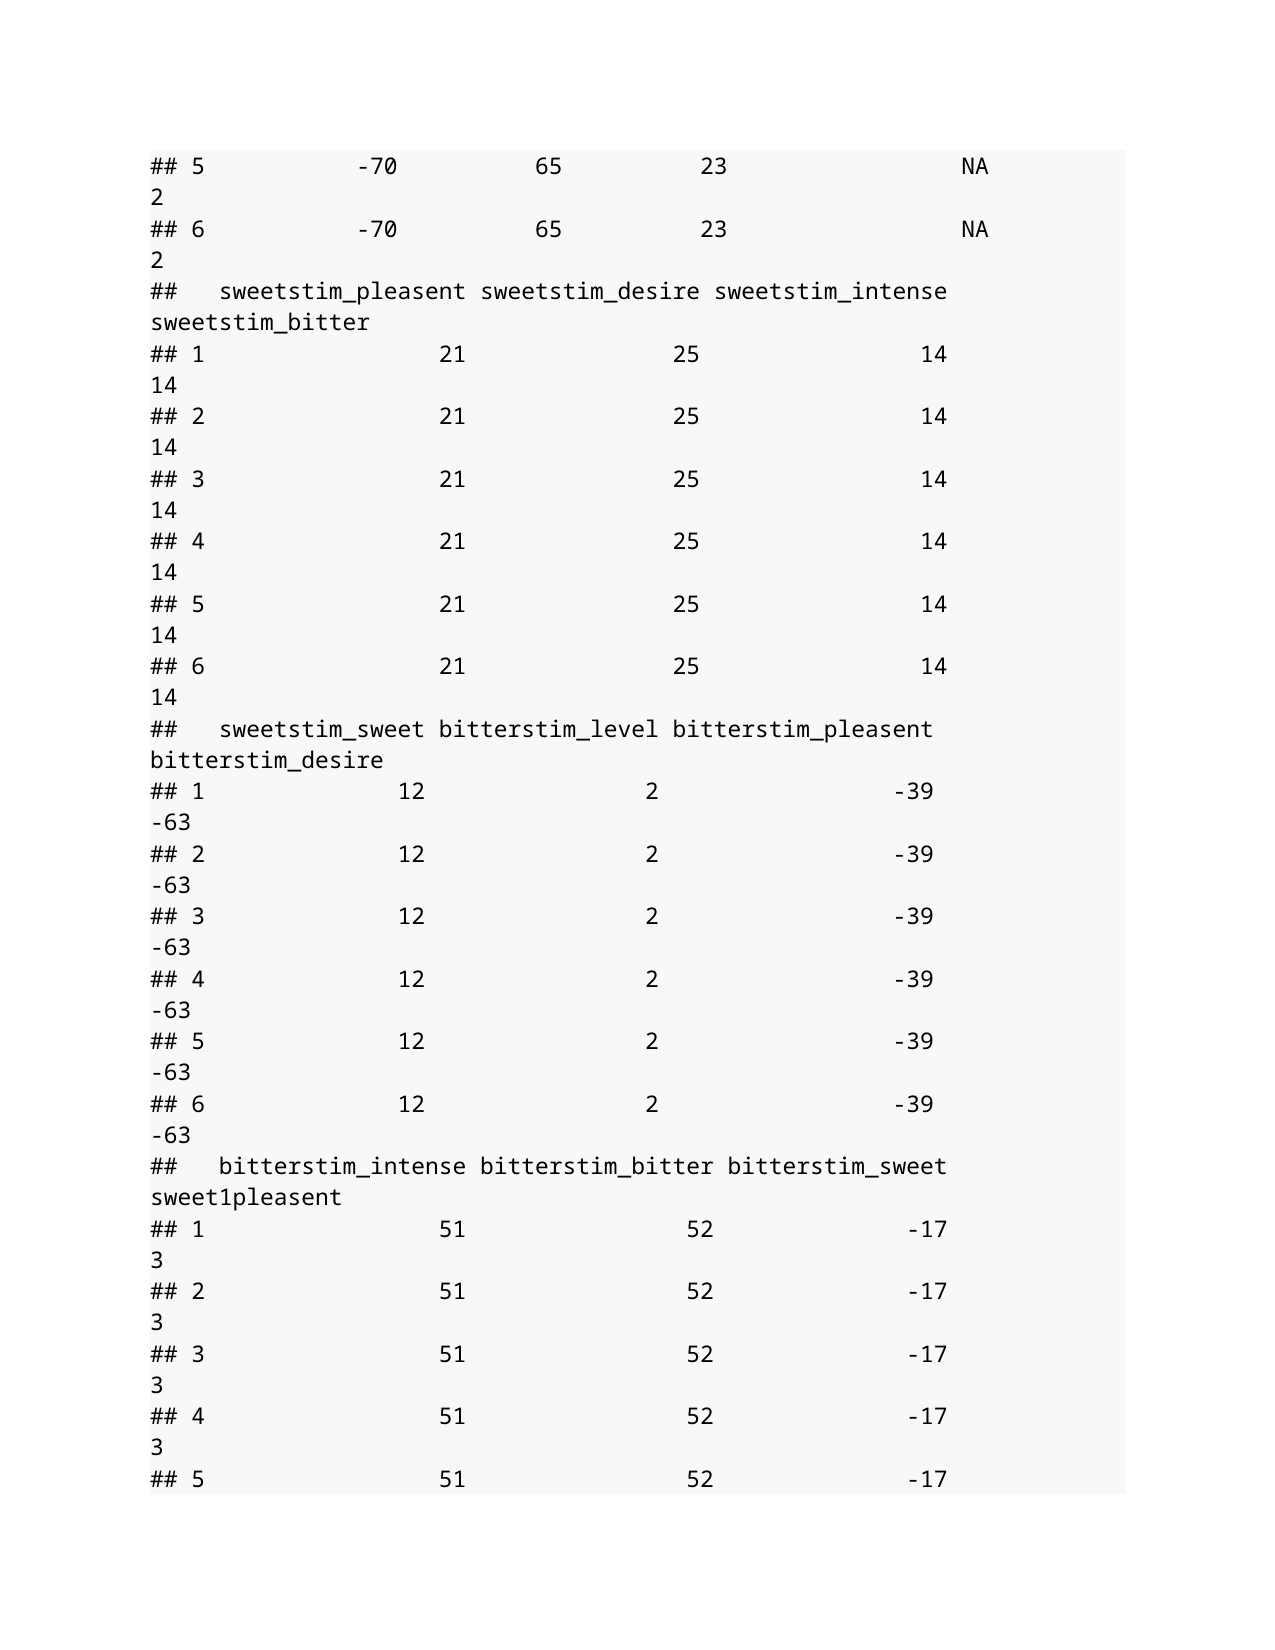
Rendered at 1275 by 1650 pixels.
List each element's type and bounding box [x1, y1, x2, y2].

text [150, 150, 1125, 1494]
